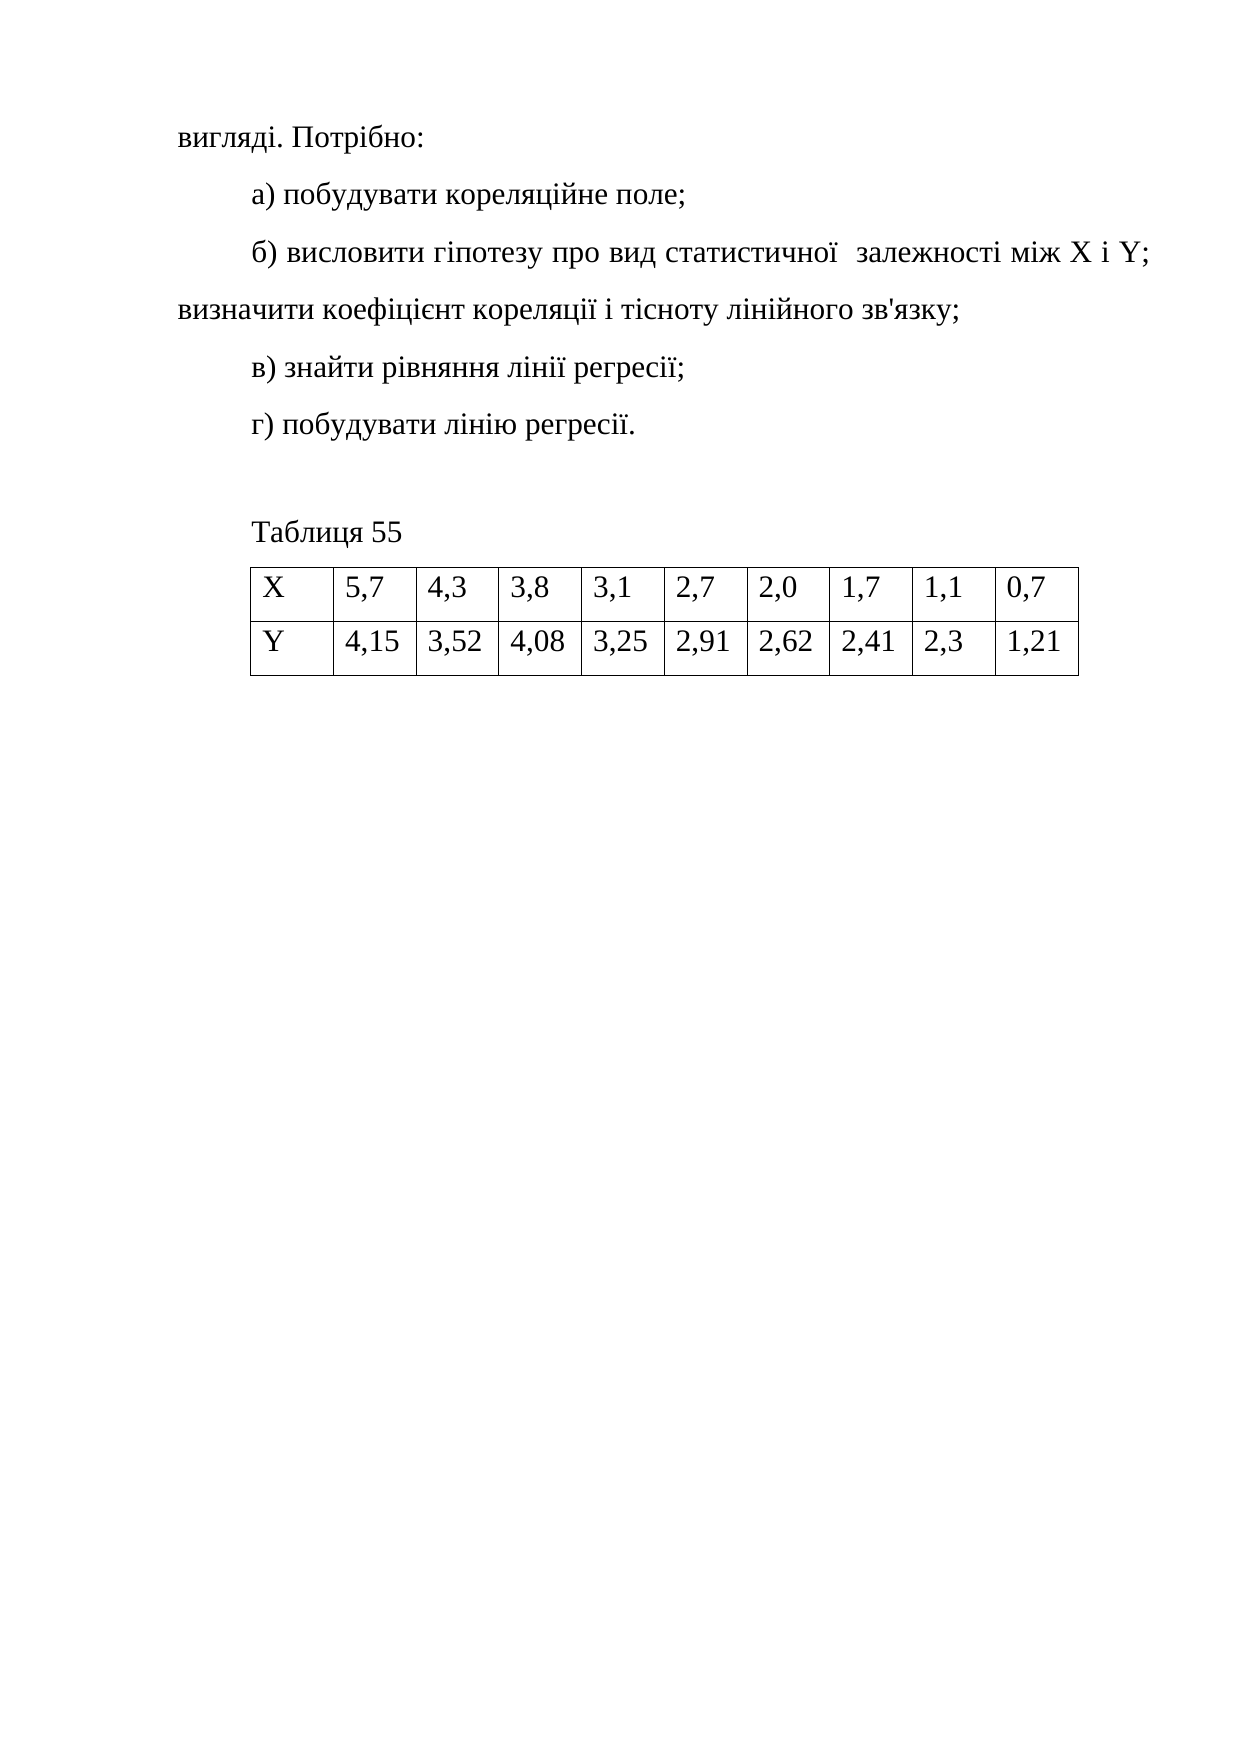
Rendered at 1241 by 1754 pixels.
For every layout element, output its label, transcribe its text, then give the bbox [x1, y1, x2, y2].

table_header 1,1 [913, 568, 995, 621]
table_cell 4,15 [334, 622, 416, 674]
table_cell 3,52 [417, 622, 498, 674]
table_header X [251, 568, 333, 621]
text б) висловити гіпотезу про вид статистичної залежності між Х і Y; визначити коефіцієнт кореляції і тісноту лінійного зв'язку; [177, 233, 1152, 327]
table_header 2,0 [748, 568, 829, 621]
table_header 2,7 [665, 568, 747, 621]
table_header 5,7 [334, 568, 416, 621]
table_header 0,7 [996, 568, 1078, 621]
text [177, 118, 1152, 154]
table_cell 2,91 [665, 622, 747, 674]
text а) побудувати кореляційне поле; [177, 176, 1152, 212]
text г) побудувати лінію регресії. [177, 406, 1152, 442]
table_cell 1,21 [996, 622, 1078, 674]
table_cell 3,25 [582, 622, 664, 674]
table_header 4,3 [417, 568, 498, 621]
table_cell 2,41 [830, 622, 912, 674]
text в) знайти рівняння лінії регресії; [177, 348, 1152, 384]
table_cell 2,3 [913, 622, 995, 674]
table_cell Y [251, 622, 333, 674]
table_header 3,8 [499, 568, 581, 621]
table_header 1,7 [830, 568, 912, 621]
text Таблиця 55 [177, 513, 1152, 549]
table_cell 2,62 [748, 622, 829, 674]
table_header 3,1 [582, 568, 664, 621]
table_cell 4,08 [499, 622, 581, 674]
